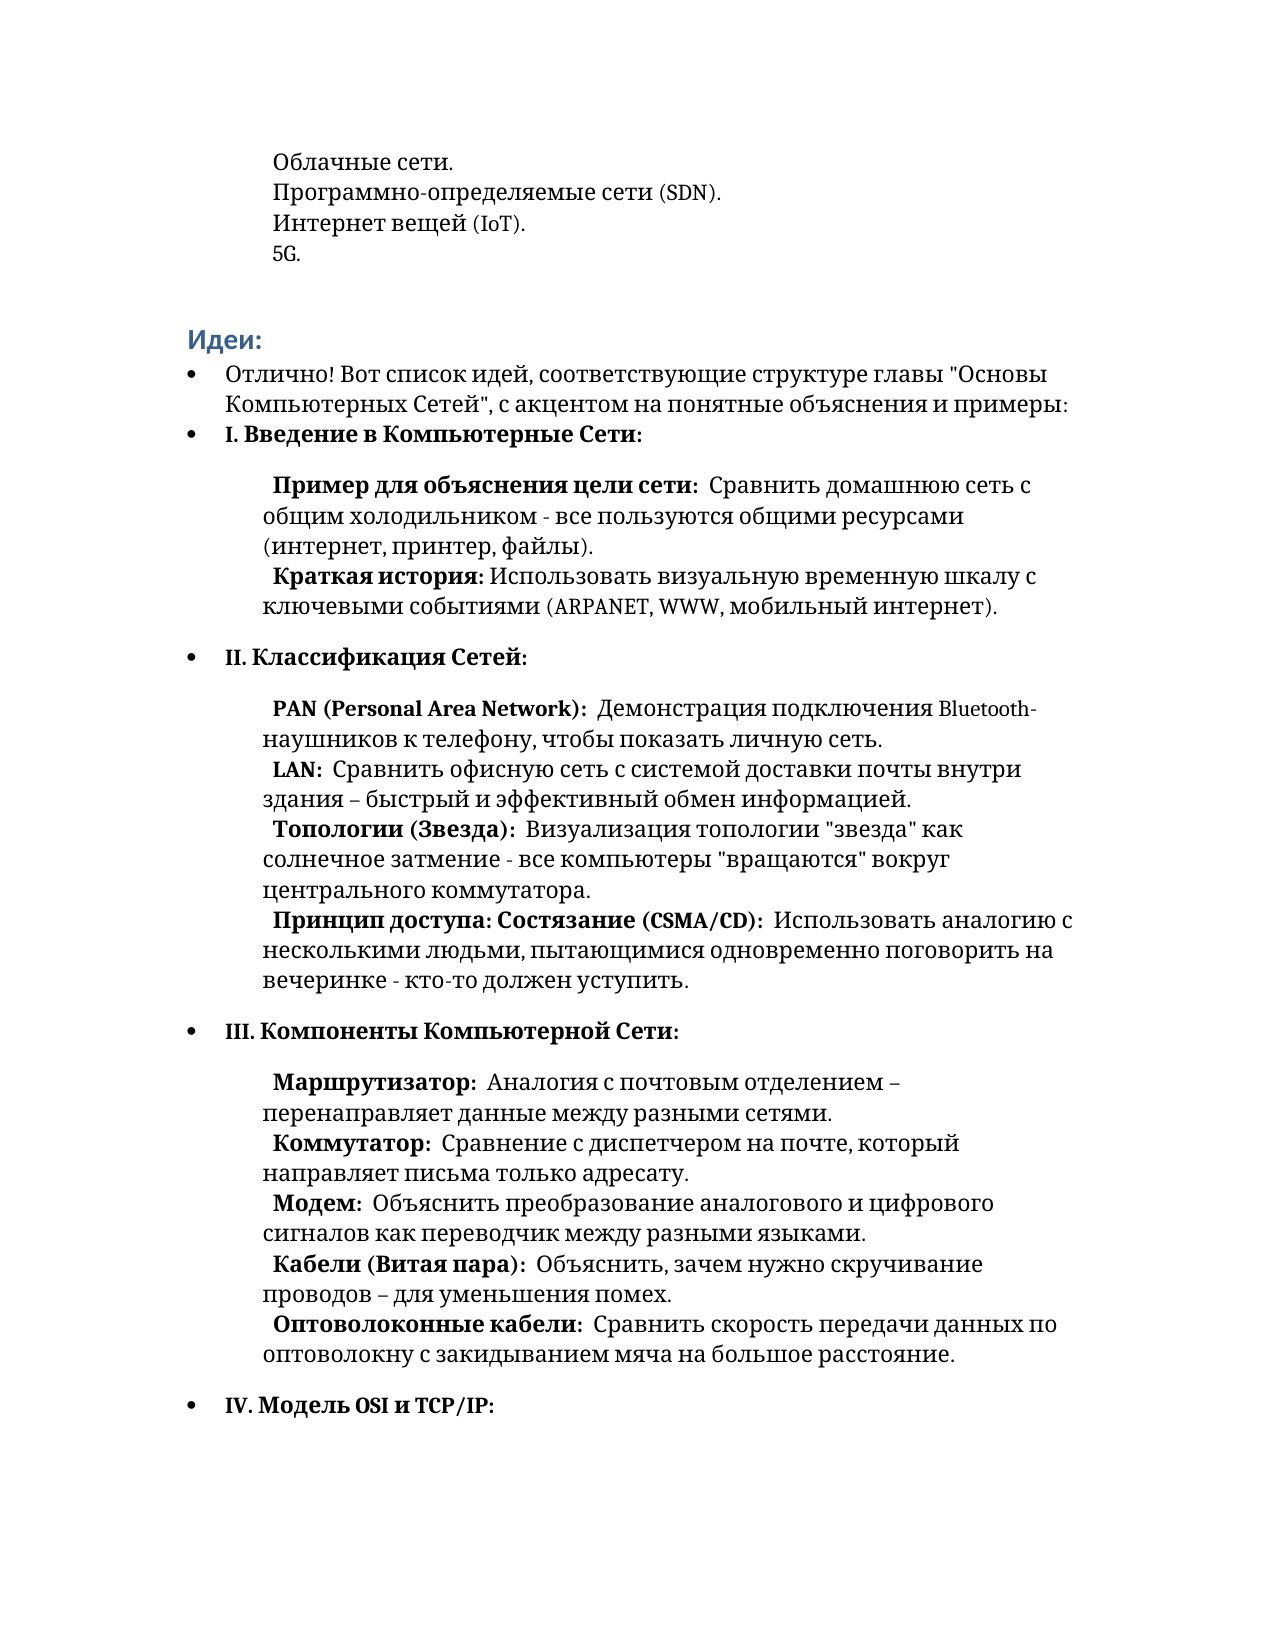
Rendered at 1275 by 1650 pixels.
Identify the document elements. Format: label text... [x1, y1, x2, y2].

list PAN (Personal Area Network): Демонстрация подключения Bluetooth-наушников к телефону, чтобы показать личную сеть. [262, 696, 1087, 753]
list II. Классификация Сетей: [187, 645, 1087, 671]
list Облачные сети. [262, 150, 1087, 176]
list Топологии (Звезда): Визуализация топологии "звезда" как солнечное затмение - все компьютеры "вращаются" вокруг центрального коммутатора. [262, 817, 1087, 904]
list Модем: Объяснить преобразование аналогового и цифрового сигналов как переводчик между разными языками. [262, 1191, 1087, 1247]
list Маршрутизатор: Аналогия с почтовым отделением – перенаправляет данные между разными сетями. [262, 1070, 1087, 1127]
list III. Компоненты Компьютерной Сети: [187, 1019, 1087, 1045]
list Краткая история: Использовать визуальную временную шкалу с ключевыми событиями (ARPANET, WWW, мобильный интернет). [262, 564, 1087, 620]
list I. Введение в Компьютерные Сети: [187, 422, 1087, 448]
list 5G. [262, 241, 1087, 267]
list Кабели (Витая пара): Объяснить, зачем нужно скручивание проводов – для уменьшения помех. [262, 1251, 1087, 1308]
subtitle Идеи: [187, 321, 1087, 356]
list IV. Модель OSI и TCP/IP: [187, 1393, 1087, 1419]
list Отлично! Вот список идей, соответствующие структуре главы "Основы Компьютерных Сетей", с акцентом на понятные объяснения и примеры: [187, 362, 1087, 418]
list Коммутатор: Сравнение с диспетчером на почте, который направляет письма только адресату. [262, 1131, 1087, 1187]
list Программно-определяемые сети (SDN). [262, 180, 1087, 207]
list Оптоволоконные кабели: Сравнить скорость передачи данных по оптоволокну с закидыванием мяча на большое расстояние. [262, 1312, 1087, 1368]
list Принцип доступа: Состязание (CSMA/CD): Использовать аналогию с несколькими людьми, пытающимися одновременно поговорить на вечеринке - кто-то должен уступить. [262, 908, 1087, 994]
list LAN: Сравнить офисную сеть с системой доставки почты внутри здания – быстрый и эффективный обмен информацией. [262, 757, 1087, 813]
list Пример для объяснения цели сети: Сравнить домашнюю сеть с общим холодильником - все пользуются общими ресурсами (интернет, принтер, файлы). [262, 473, 1087, 560]
list Интернет вещей (IoT). [262, 210, 1087, 237]
